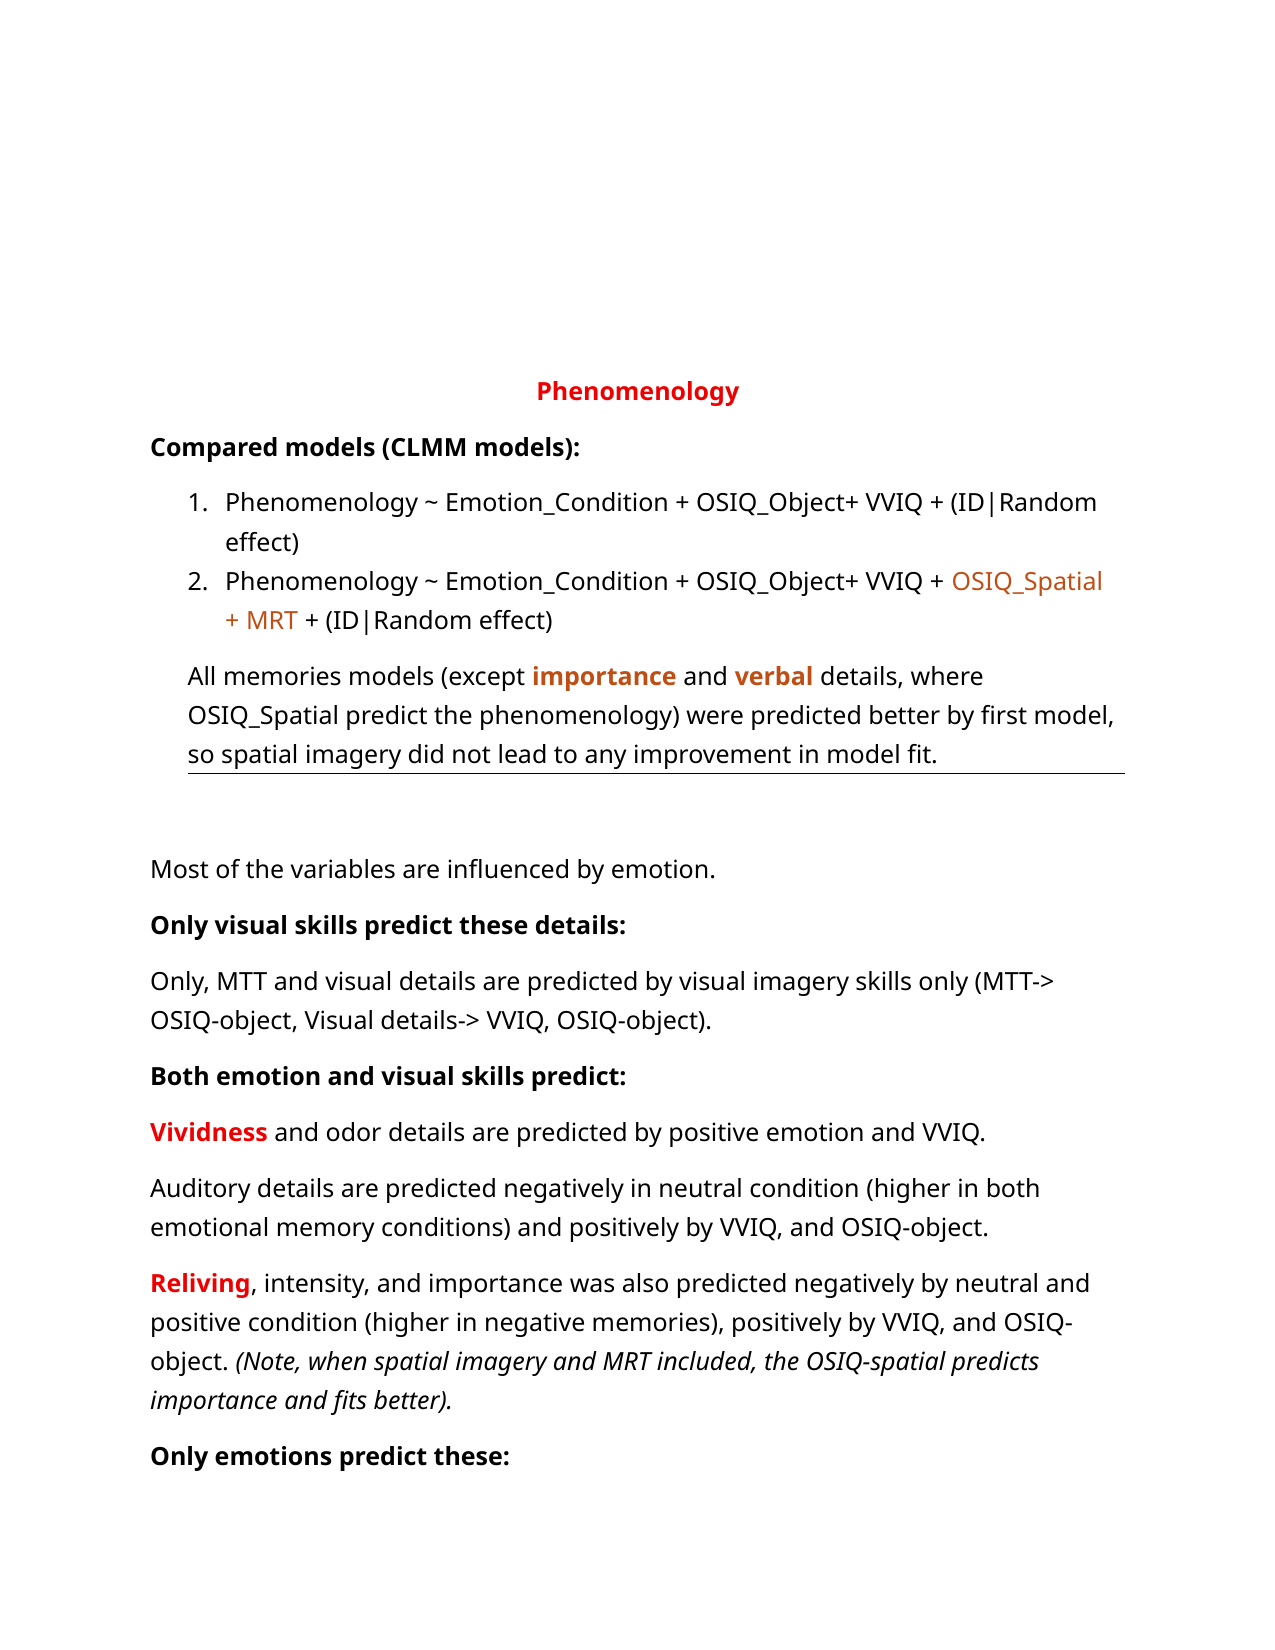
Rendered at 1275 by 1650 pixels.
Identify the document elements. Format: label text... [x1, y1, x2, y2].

text All memories models (except importance and verbal details, where OSIQ_Spatial predict the phenomenology) were predicted better by first model, so spatial imagery did not lead to any improvement in model fit. [187, 658, 1125, 774]
text Vividness and odor details are predicted by positive emotion and VVIQ. [150, 1114, 1125, 1148]
text Reliving, intensity, and importance was also predicted negatively by neutral and positive condition (higher in negative memories), positively by VVIQ, and OSIQ-object. (Note, when spatial imagery and MRT included, the OSIQ-spatial predicts importance and fits better). [150, 1265, 1125, 1417]
text Phenomenology [150, 373, 1125, 407]
text Most of the variables are influenced by emotion. [150, 852, 1125, 886]
list Phenomenology ~ Emotion_Condition + OSIQ_Object+ VVIQ + (ID|Random effect) [187, 485, 1125, 558]
text Only, MTT and visual details are predicted by visual imagery skills only (MTT-> OSIQ-object, Visual details-> VVIQ, OSIQ-object). [150, 964, 1125, 1037]
text Compared models (CLMM models): [150, 429, 1125, 463]
list Phenomenology ~ Emotion_Condition + OSIQ_Object+ VVIQ + OSIQ_Spatial + MRT + (ID|Random effect) [187, 563, 1125, 637]
text Only visual skills predict these details: [150, 908, 1125, 942]
text Only emotions predict these: [150, 1439, 1125, 1473]
text Both emotion and visual skills predict: [150, 1059, 1125, 1093]
text Auditory details are predicted negatively in neutral condition (higher in both emotional memory conditions) and positively by VVIQ, and OSIQ-object. [150, 1170, 1125, 1243]
